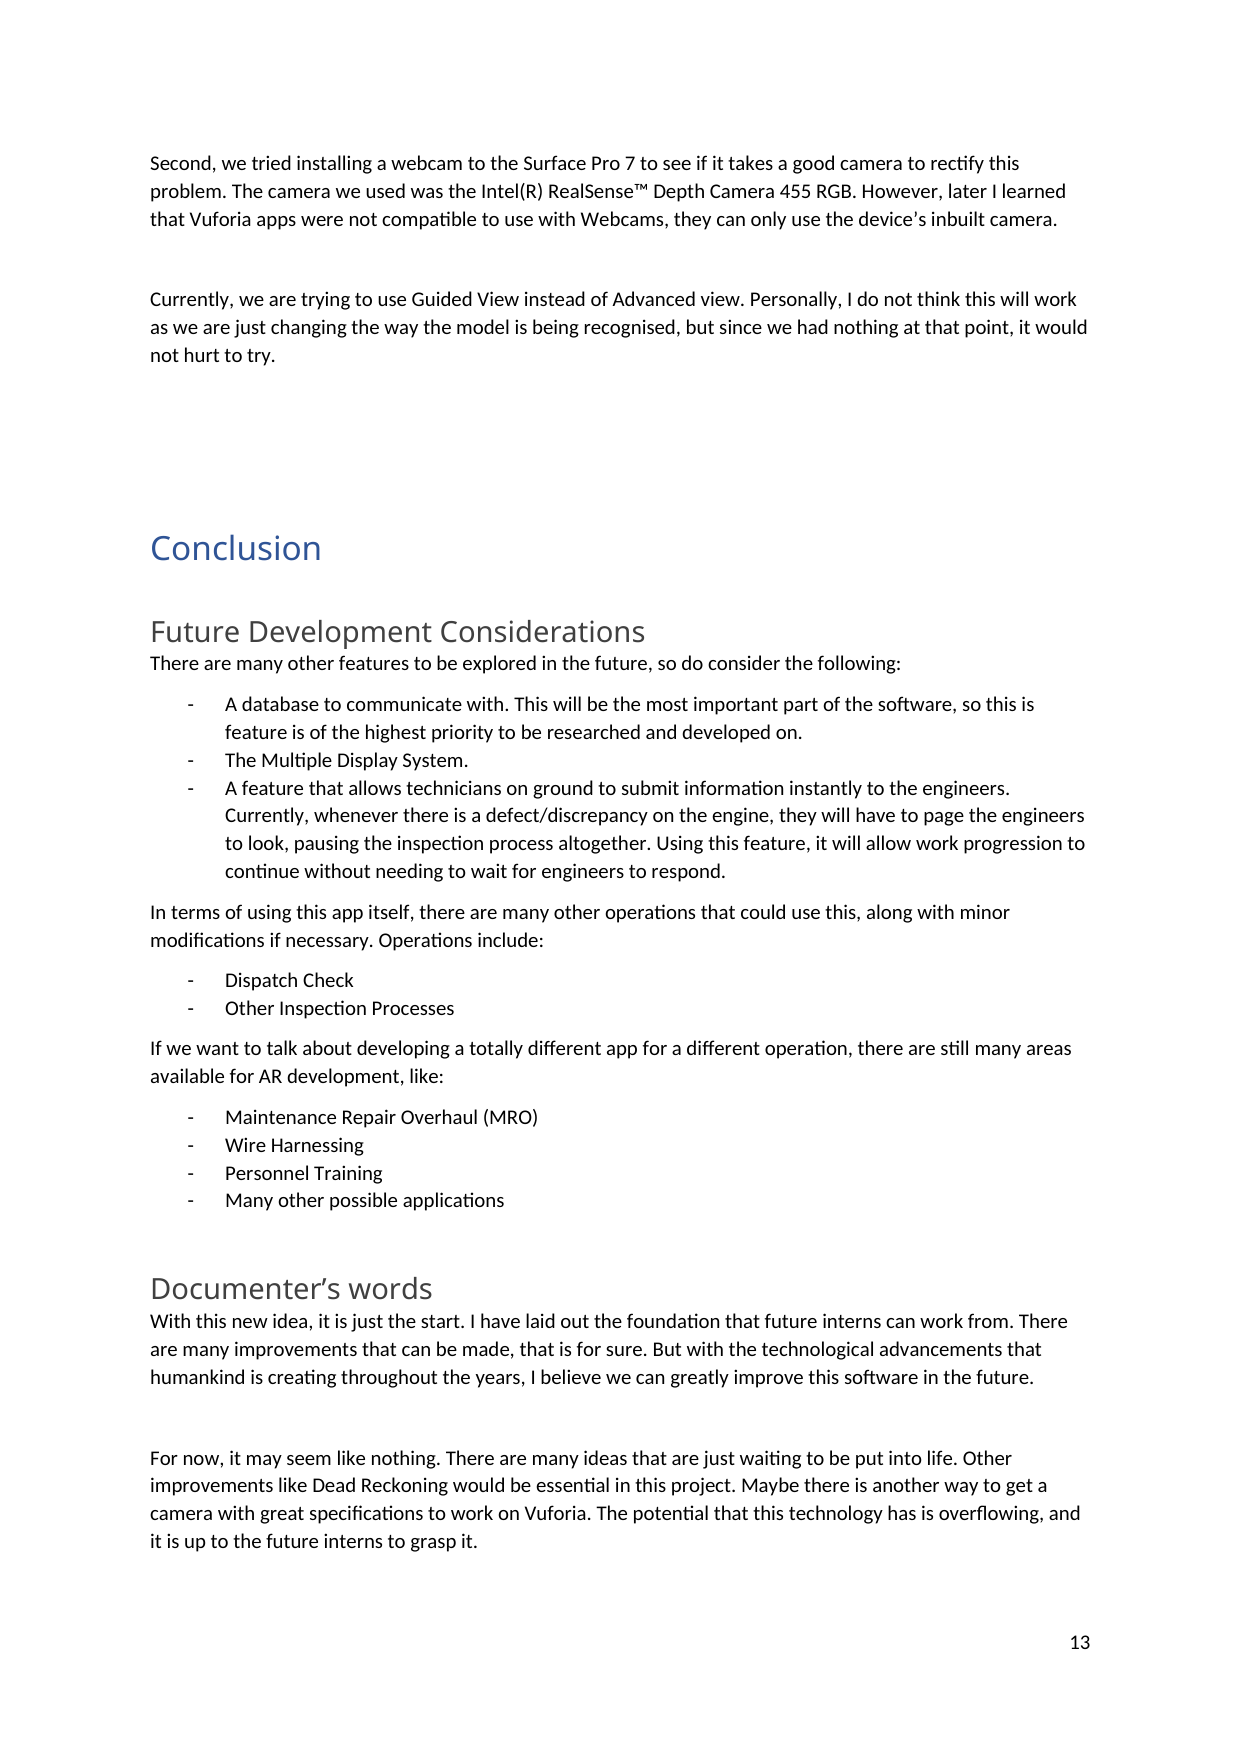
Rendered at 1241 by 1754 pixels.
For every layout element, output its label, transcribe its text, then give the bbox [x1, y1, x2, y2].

subtitle Future Development Considerations [150, 611, 1090, 651]
subtitle Conclusion [150, 525, 1090, 570]
list Personnel Training [187, 1160, 1090, 1185]
list Dispatch Check [187, 967, 1090, 993]
list Wire Harnessing [187, 1132, 1090, 1157]
text Second, we tried installing a webcam to the Surface Pro 7 to see if it takes a good camera to rectify this problem. The camera we used was the Intel(R) RealSense™ Depth Camera 455 RGB. However, later I learned that Vuforia apps were not compatible to use with Webcams, they can only use the device’s inbuilt camera. [150, 150, 1090, 231]
list Other Inspection Processes [187, 995, 1090, 1021]
text Currently, we are trying to use Guided View instead of Advanced view. Personally, I do not think this will work as we are just changing the way the model is being recognised, but since we had nothing at that point, it would not hurt to try. [150, 287, 1090, 368]
text For now, it may seem like nothing. There are many ideas that are just waiting to be put into life. Other improvements like Dead Reckoning would be essential in this project. Maybe there is another way to get a camera with great specifications to work on Vuforia. The potential that this technology has is overflowing, and it is up to the future interns to grasp it. [150, 1445, 1090, 1554]
list A feature that allows technicians on ground to submit information instantly to the engineers. Currently, whenever there is a defect/discrepancy on the engine, they will have to page the engineers to look, pausing the inspection process altogether. Using this feature, it will allow work progression to continue without needing to wait for engineers to respond. [187, 775, 1090, 884]
text If we want to talk about developing a totally different app for a different operation, there are still many areas available for AR development, like: [150, 1036, 1090, 1089]
text There are many other features to be explored in the future, so do consider the following: [150, 651, 1090, 676]
list Maintenance Repair Overhaul (MRO) [187, 1104, 1090, 1129]
list Many other possible applications [187, 1188, 1090, 1213]
text In terms of using this app itself, there are many other operations that could use this, along with minor modifications if necessary. Operations include: [150, 899, 1090, 952]
subtitle Documenter’s words [150, 1268, 1090, 1308]
text With this new idea, it is just the start. I have laid out the foundation that future interns can work from. There are many improvements that can be made, that is for sure. But with the technological advancements that humankind is creating throughout the years, I believe we can greatly improve this software in the future. [150, 1308, 1090, 1389]
list A database to communicate with. This will be the most important part of the software, so this is feature is of the highest priority to be researched and developed on. [187, 691, 1090, 744]
list The Multiple Display System. [187, 747, 1090, 772]
